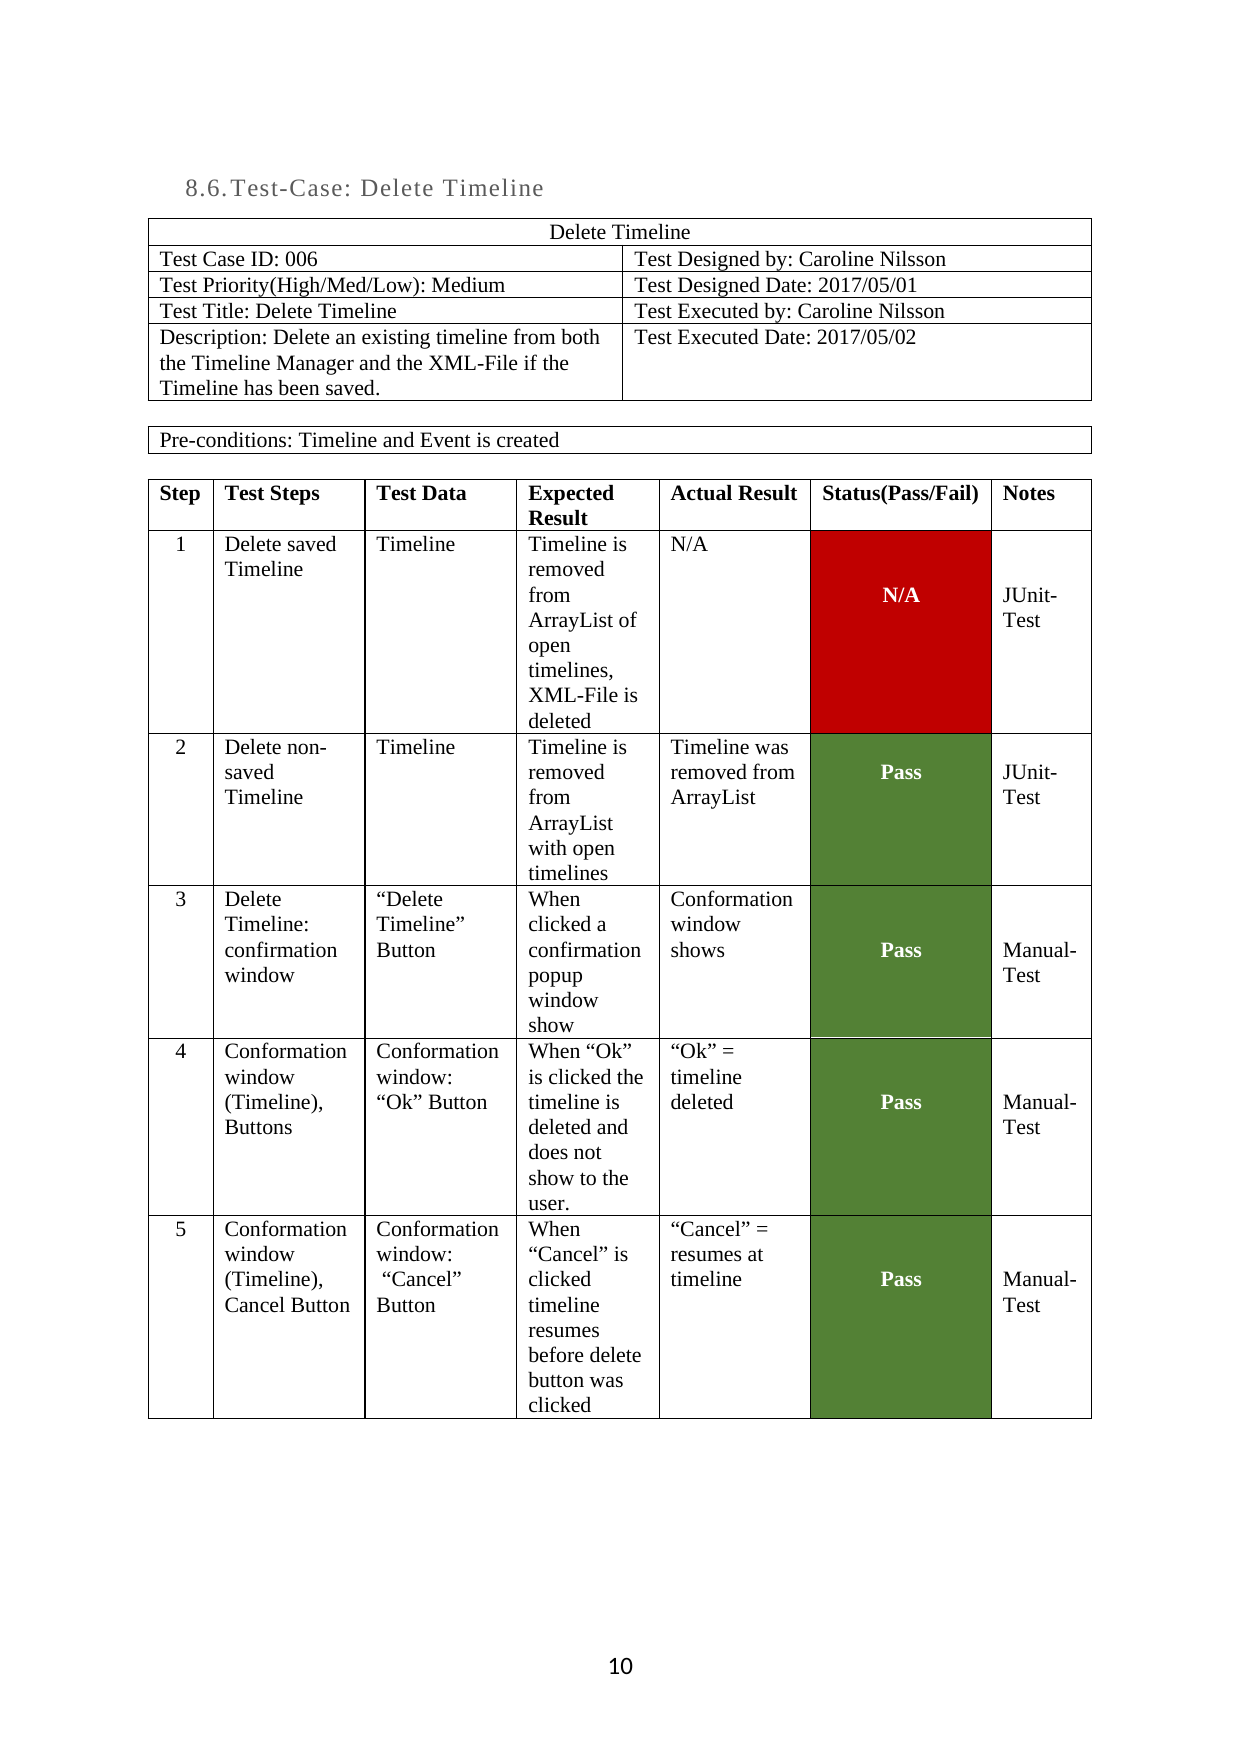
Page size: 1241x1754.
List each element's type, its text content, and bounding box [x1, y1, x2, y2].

table_cell Test Designed by: Caroline Nilsson [623, 246, 1091, 271]
table_cell “Ok” = timeline deleted [660, 1039, 810, 1215]
table_cell Timeline is removed from ArrayList of open timelines, XML-File is deleted [517, 531, 659, 733]
table_header Pre-conditions: Timeline and Event is created [149, 427, 1091, 452]
table_cell Delete saved Timeline [214, 531, 364, 733]
table_cell JUnit-Test [992, 531, 1091, 733]
table_cell Manual-Test [992, 886, 1091, 1037]
table_cell Conformation window: “Ok” Button [366, 1039, 516, 1215]
table_cell Test Designed Date: 2017/05/01 [623, 272, 1091, 297]
table_cell Test Case ID: 006 [149, 246, 622, 271]
table_cell Test Title: Delete Timeline [149, 298, 622, 323]
table_cell Delete non-saved Timeline [214, 734, 364, 885]
table_cell Manual-Test [992, 1039, 1091, 1215]
table_cell 2 [149, 734, 213, 885]
table_cell Pass [811, 734, 991, 885]
table_cell Pass [811, 1039, 991, 1215]
table_header Delete Timeline [149, 219, 1091, 244]
table_cell Test Priority(High/Med/Low): Medium [149, 272, 622, 297]
table_cell N/A [660, 531, 810, 733]
table_cell Test Executed by: Caroline Nilsson [623, 298, 1091, 323]
table_cell 1 [149, 531, 213, 733]
table_cell When clicked a confirmation popup window show [517, 886, 659, 1037]
table_cell Conformation window (Timeline), Buttons [214, 1039, 364, 1215]
table_cell Timeline was removed from ArrayList [660, 734, 810, 885]
table_cell Delete Timeline: confirmation window [214, 886, 364, 1037]
table_cell Conformation window (Timeline), Cancel Button [214, 1216, 364, 1418]
table_cell “Cancel” = resumes at timeline [660, 1216, 810, 1418]
subtitle Test-Case: Delete Timeline [185, 173, 1093, 202]
table_cell Timeline [366, 734, 516, 885]
table_header Step [149, 480, 213, 530]
table_cell Pass [811, 1216, 991, 1418]
table_cell Timeline [366, 531, 516, 733]
table_cell “Delete Timeline” Button [366, 886, 516, 1037]
table_cell Conformation window: “Cancel” Button [366, 1216, 516, 1418]
table_cell Pass [811, 886, 991, 1037]
table_header Test Steps [214, 480, 364, 530]
table_cell 5 [149, 1216, 213, 1418]
table_cell Test Executed Date: 2017/05/02 [623, 324, 1091, 400]
table_cell JUnit-Test [992, 734, 1091, 885]
table_header Notes [992, 480, 1091, 530]
table_cell Description: Delete an existing timeline from both the Timeline Manager and the XML-File if the Timeline has been saved. [149, 324, 622, 400]
table_cell 4 [149, 1039, 213, 1215]
table_cell 3 [149, 886, 213, 1037]
table_cell When “Cancel” is clicked timeline resumes before delete button was clicked [517, 1216, 659, 1418]
table_cell Manual-Test [992, 1216, 1091, 1418]
table_header Expected Result [517, 480, 659, 530]
table_header Test Data [366, 480, 516, 530]
table_cell N/A [811, 531, 991, 733]
table_cell Timeline is removed from ArrayList with open timelines [517, 734, 659, 885]
table_header Actual Result [660, 480, 810, 530]
table_cell When “Ok” is clicked the timeline is deleted and does not show to the user. [517, 1039, 659, 1215]
table_cell Conformation window shows [660, 886, 810, 1037]
table_header Status(Pass/Fail) [811, 480, 991, 530]
